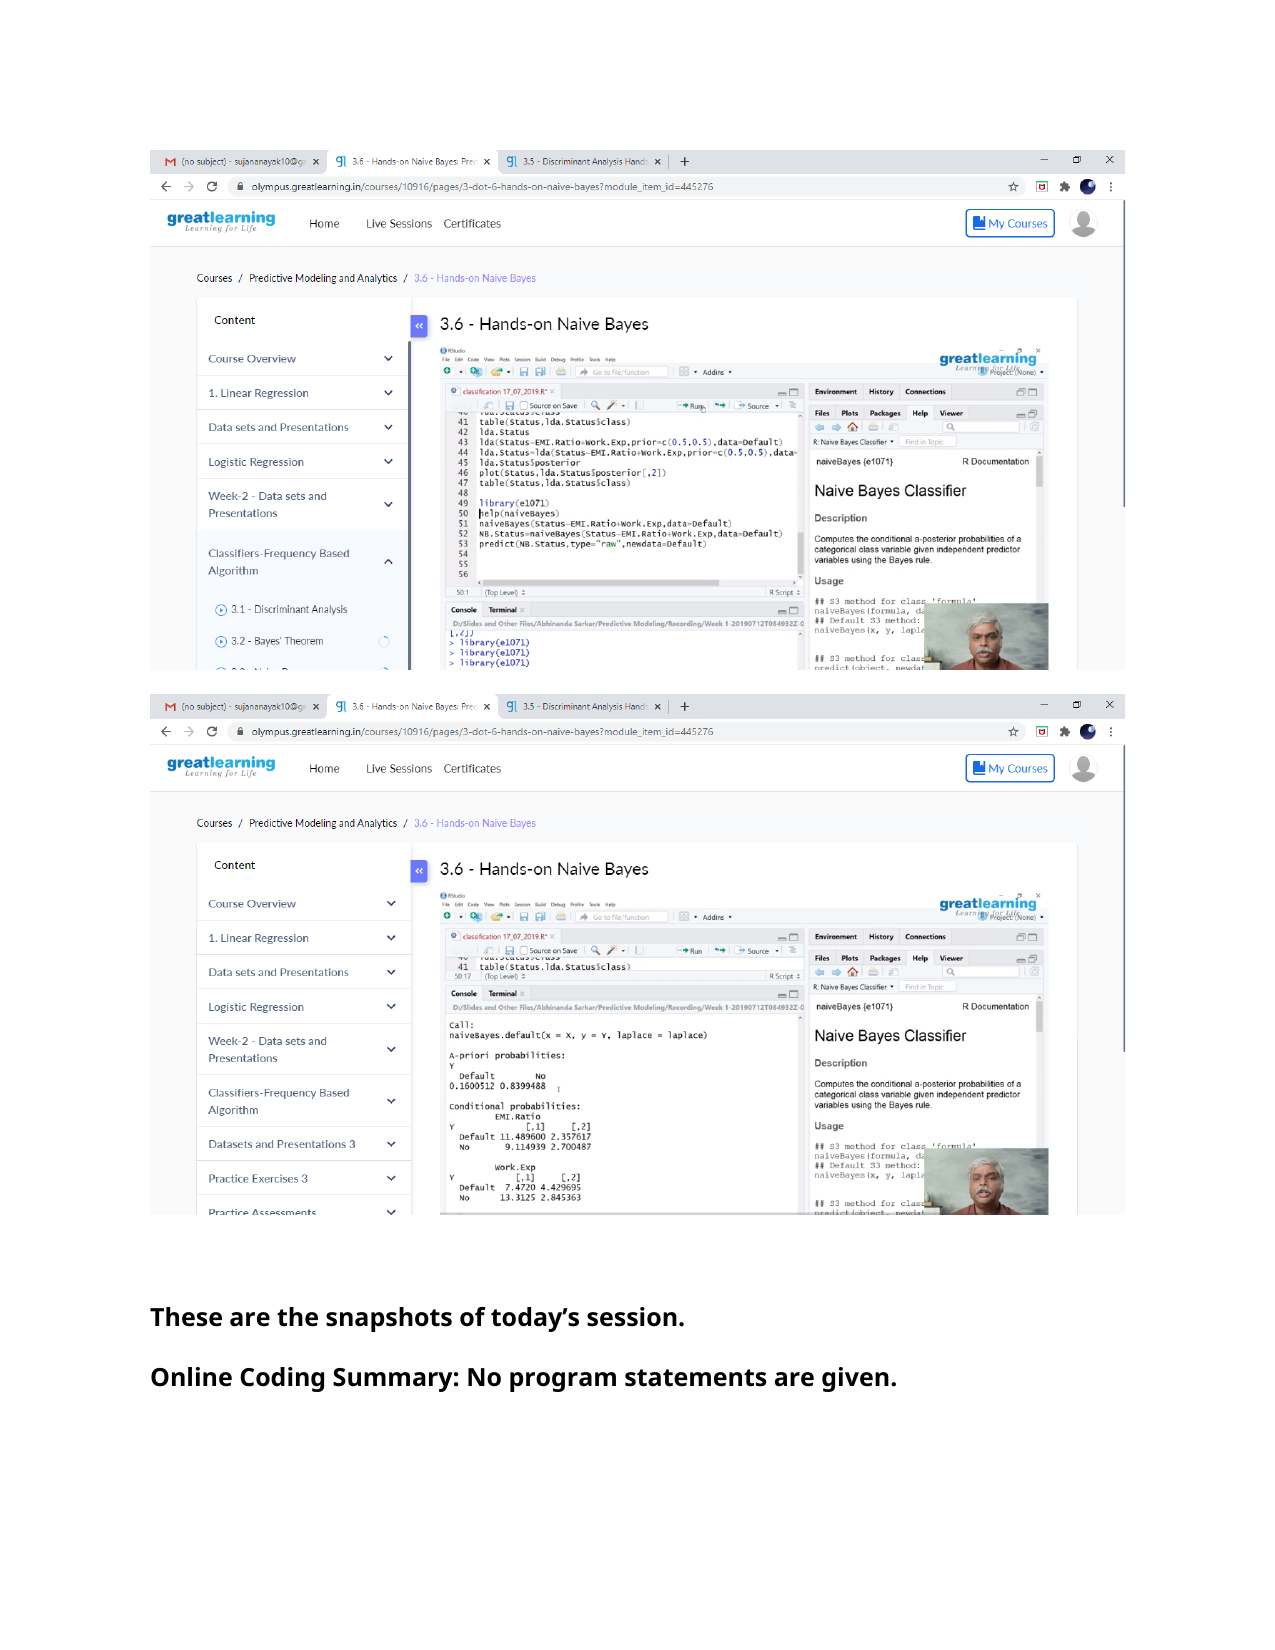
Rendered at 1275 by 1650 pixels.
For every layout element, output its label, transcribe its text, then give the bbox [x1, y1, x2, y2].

picture [150, 150, 1125, 670]
text These are the snapshots of today’s session. [150, 1299, 1125, 1333]
picture [150, 694, 1125, 1215]
text Online Coding Summary: No program statements are given. [150, 1359, 1125, 1393]
